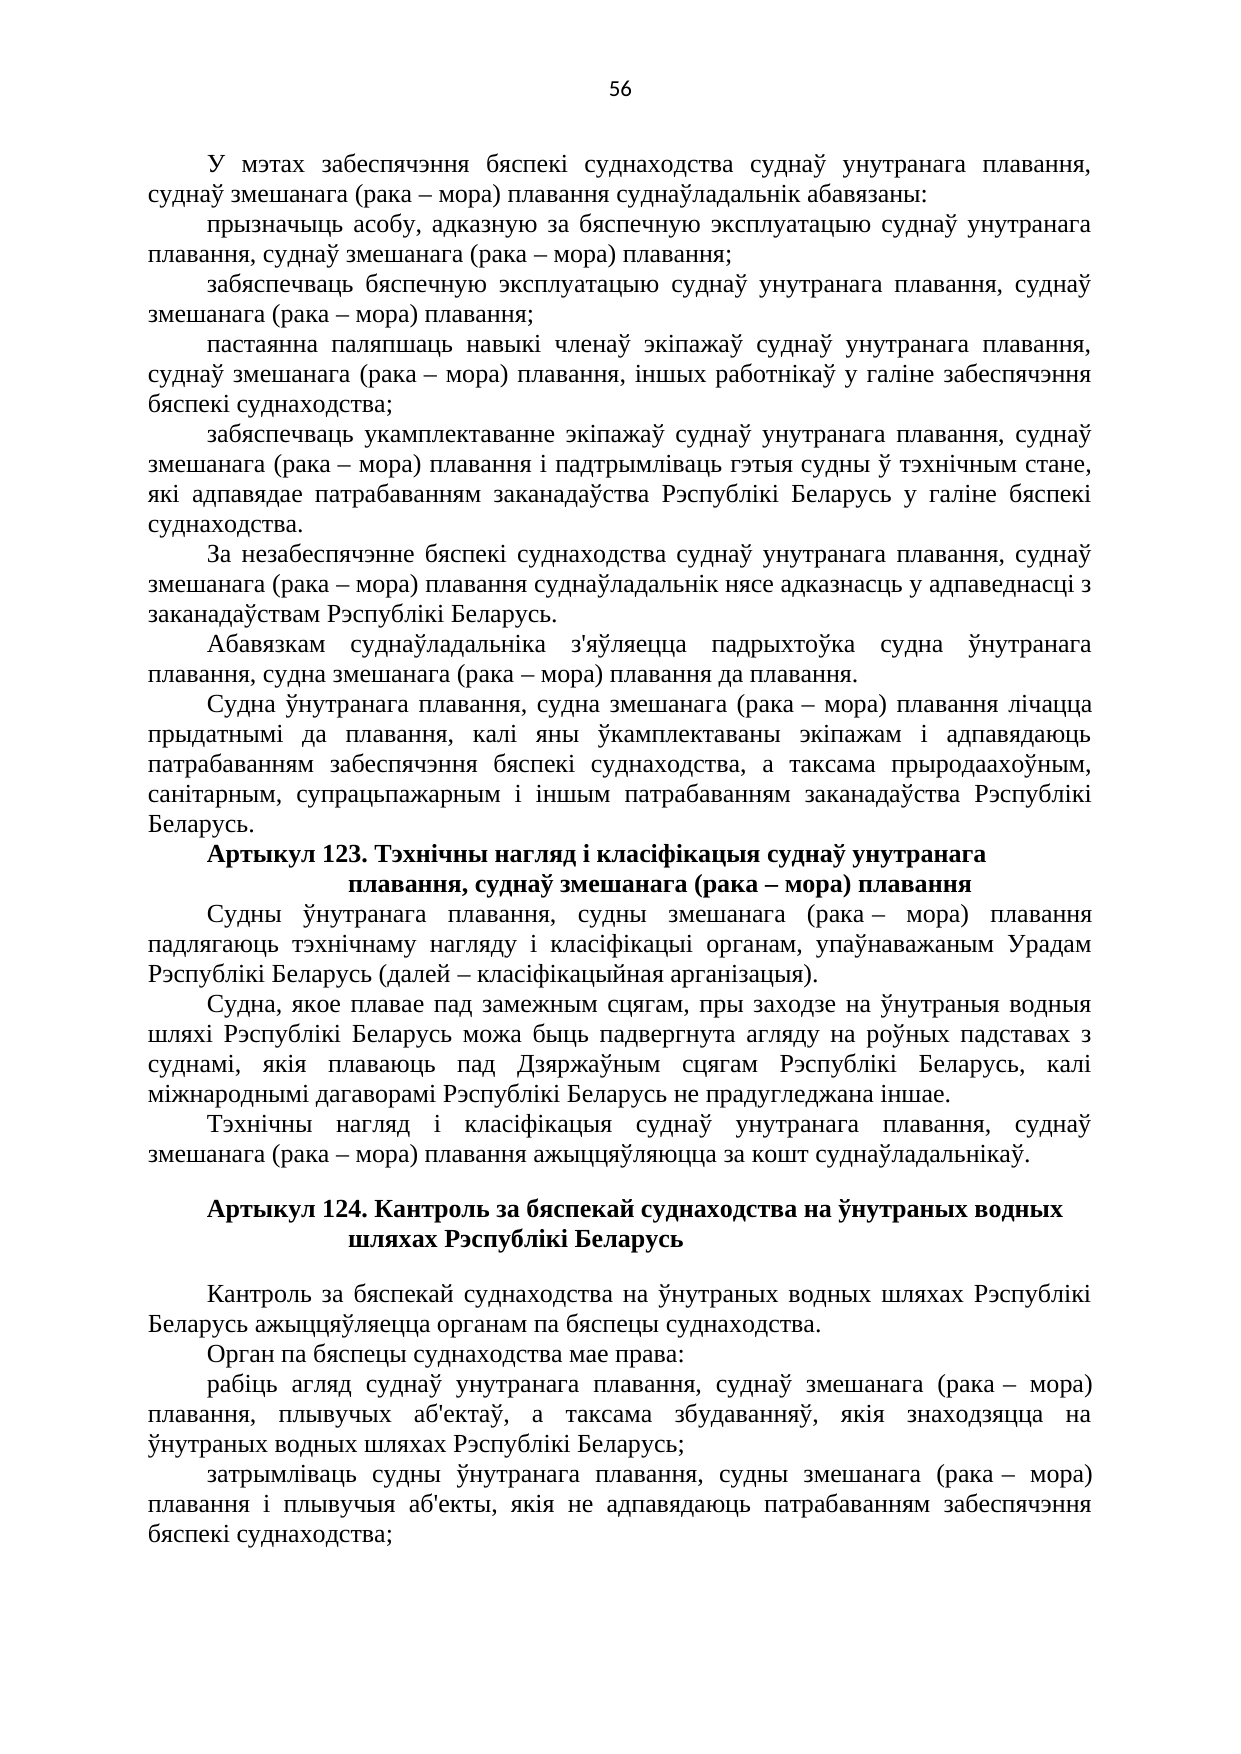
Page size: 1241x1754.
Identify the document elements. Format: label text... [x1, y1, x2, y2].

text Судна ўнутранага плавання, судна змешанага (рака – мора) плавання лічацца прыдатнымі да плавання, калі яны ўкамплектаваны экіпажам і адпавядаюць патрабаванням забеспячэння бяспекі суднаходства, а таксама прыродаахоўным, санітарным, супрацьпажарным і іншым патрабаванням заканадаўства Рэспублікі Беларусь. [148, 688, 1093, 838]
text затрымліваць судны ўнутранага плавання, судны змешанага (рака – мора) плавання і плывучыя аб'екты, якія не адпавядаюць патрабаванням забеспячэння бяспекі суднаходства; [148, 1458, 1093, 1548]
text рабіць агляд суднаў унутранага плавання, суднаў змешанага (рака – мора) плавання, плывучых аб'ектаў, а таксама збудаванняў, якія знаходзяцца на ўнутраных водных шляхах Рэспублікі Беларусь; [148, 1368, 1093, 1458]
text Артыкул 124. Кантроль за бяспекай суднаходства на ўнутраных водных шляхах Рэспублікі Беларусь [207, 1193, 1093, 1253]
text У мэтах забеспячэння бяспекі суднаходства суднаў унутранага плавання, суднаў змешанага (рака – мора) плавання суднаўладальнік абавязаны: [148, 148, 1093, 208]
text прызначыць асобу, адказную за бяспечную эксплуатацыю суднаў унутранага плавання, суднаў змешанага (рака – мора) плавання; [148, 208, 1093, 268]
text Судна, якое плавае пад замежным сцягам, пры заходзе на ўнутраныя водныя шляхі Рэспублікі Беларусь можа быць падвергнута агляду на роўных падставах з суднамі, якія плаваюць пад Дзяржаўным сцягам Рэспублікі Беларусь, калі міжнароднымі дагаворамі Рэспублікі Беларусь не прадугледжана іншае. [148, 988, 1093, 1108]
text Судны ўнутранага плавання, судны змешанага (рака – мора) плавання падлягаюць тэхнічнаму нагляду і класіфікацыі органам, упаўнаважаным Урадам Рэспублікі Беларусь (далей – класіфікацыйная арганізацыя). [148, 898, 1093, 988]
text Артыкул 123. Тэхнічны нагляд і класіфікацыя суднаў унутранага плавання, суднаў змешанага (рака – мора) плавання [207, 838, 1093, 898]
text За незабеспячэнне бяспекі суднаходства суднаў унутранага плавання, суднаў змешанага (рака – мора) плавання суднаўладальнік нясе адказнасць у адпаведнасці з заканадаўствам Рэспублікі Беларусь. [148, 538, 1093, 628]
text Кантроль за бяспекай суднаходства на ўнутраных водных шляхах Рэспублікі Беларусь ажыццяўляецца органам па бяспецы суднаходства. [148, 1278, 1093, 1338]
text забяспечваць бяспечную эксплуатацыю суднаў унутранага плавання, суднаў змешанага (рака – мора) плавання; [148, 268, 1093, 328]
text Орган па бяспецы суднаходства мае права: [148, 1338, 1093, 1368]
text забяспечваць укамплектаванне экіпажаў суднаў унутранага плавання, суднаў змешанага (рака – мора) плавання і падтрымліваць гэтыя судны ў тэхнічным стане, які адпавядае патрабаванням заканадаўства Рэспублікі Беларусь у галіне бяспекі суднаходства. [148, 418, 1093, 538]
text Абавязкам суднаўладальніка з'яўляецца падрыхтоўка судна ўнутранага плавання, судна змешанага (рака – мора) плавання да плавання. [148, 628, 1093, 688]
text пастаянна паляпшаць навыкі членаў экіпажаў суднаў унутранага плавання, суднаў змешанага (рака – мора) плавання, іншых работнікаў у галіне забеспячэння бяспекі суднаходства; [148, 328, 1093, 418]
text Тэхнічны нагляд і класіфікацыя суднаў унутранага плавання, суднаў змешанага (рака – мора) плавання ажыццяўляюцца за кошт суднаўладальнікаў. [148, 1108, 1093, 1168]
